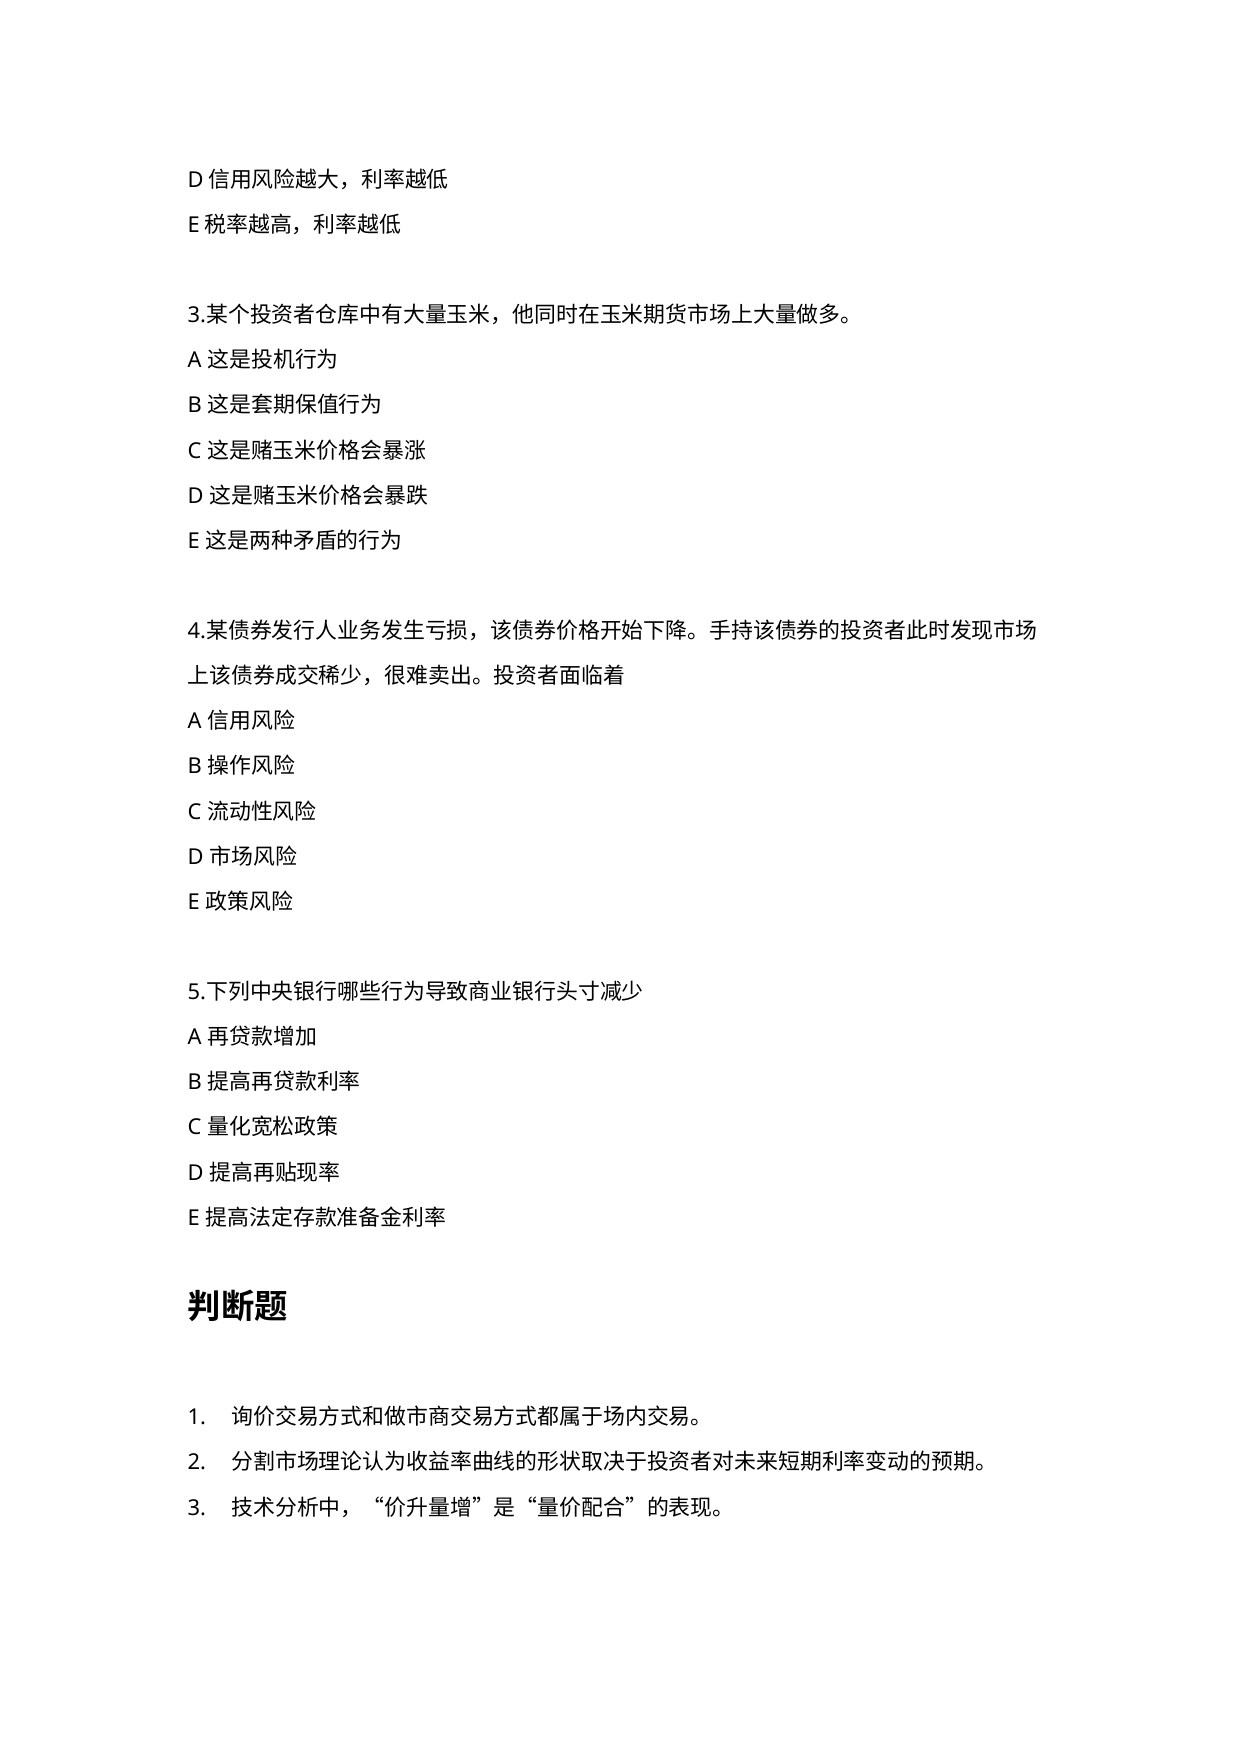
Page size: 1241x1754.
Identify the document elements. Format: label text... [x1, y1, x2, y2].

text E 政策风险 [187, 884, 1053, 916]
text 5.下列中央银行哪些行为导致商业银行头寸减少 [187, 973, 1053, 1006]
text E 提高法定存款准备金利率 [187, 1199, 1053, 1232]
list 分割市场理论认为收益率曲线的形状取决于投资者对未来短期利率变动的预期。 [187, 1444, 1053, 1477]
text A 再贷款增加 [187, 1018, 1053, 1051]
text A 信用风险 [187, 703, 1053, 735]
text B 这是套期保值行为 [187, 387, 1053, 420]
text D 提高再贴现率 [187, 1154, 1053, 1187]
subtitle 判断题 [187, 1272, 1053, 1337]
text C 这是赌玉米价格会暴涨 [187, 432, 1053, 465]
list 询价交易方式和做市商交易方式都属于场内交易。 [187, 1399, 1053, 1431]
text C 量化宽松政策 [187, 1109, 1053, 1141]
text 4.某债券发行人业务发生亏损，该债券价格开始下降。手持该债券的投资者此时发现市场上该债券成交稀少，很难卖出。投资者面临着 [187, 612, 1053, 690]
text A 这是投机行为 [187, 342, 1053, 374]
text D 市场风险 [187, 838, 1053, 871]
text C 流动性风险 [187, 793, 1053, 826]
text E 这是两种矛盾的行为 [187, 523, 1053, 555]
text B 操作风险 [187, 748, 1053, 781]
text D信用风险越大，利率越低 [187, 162, 1053, 194]
text D 这是赌玉米价格会暴跌 [187, 478, 1053, 510]
list 技术分析中，“价升量增”是“量价配合”的表现。 [187, 1489, 1053, 1522]
text B 提高再贷款利率 [187, 1064, 1053, 1096]
text 3.某个投资者仓库中有大量玉米，他同时在玉米期货市场上大量做多。 [187, 297, 1053, 329]
text E税率越高，利率越低 [187, 207, 1053, 240]
